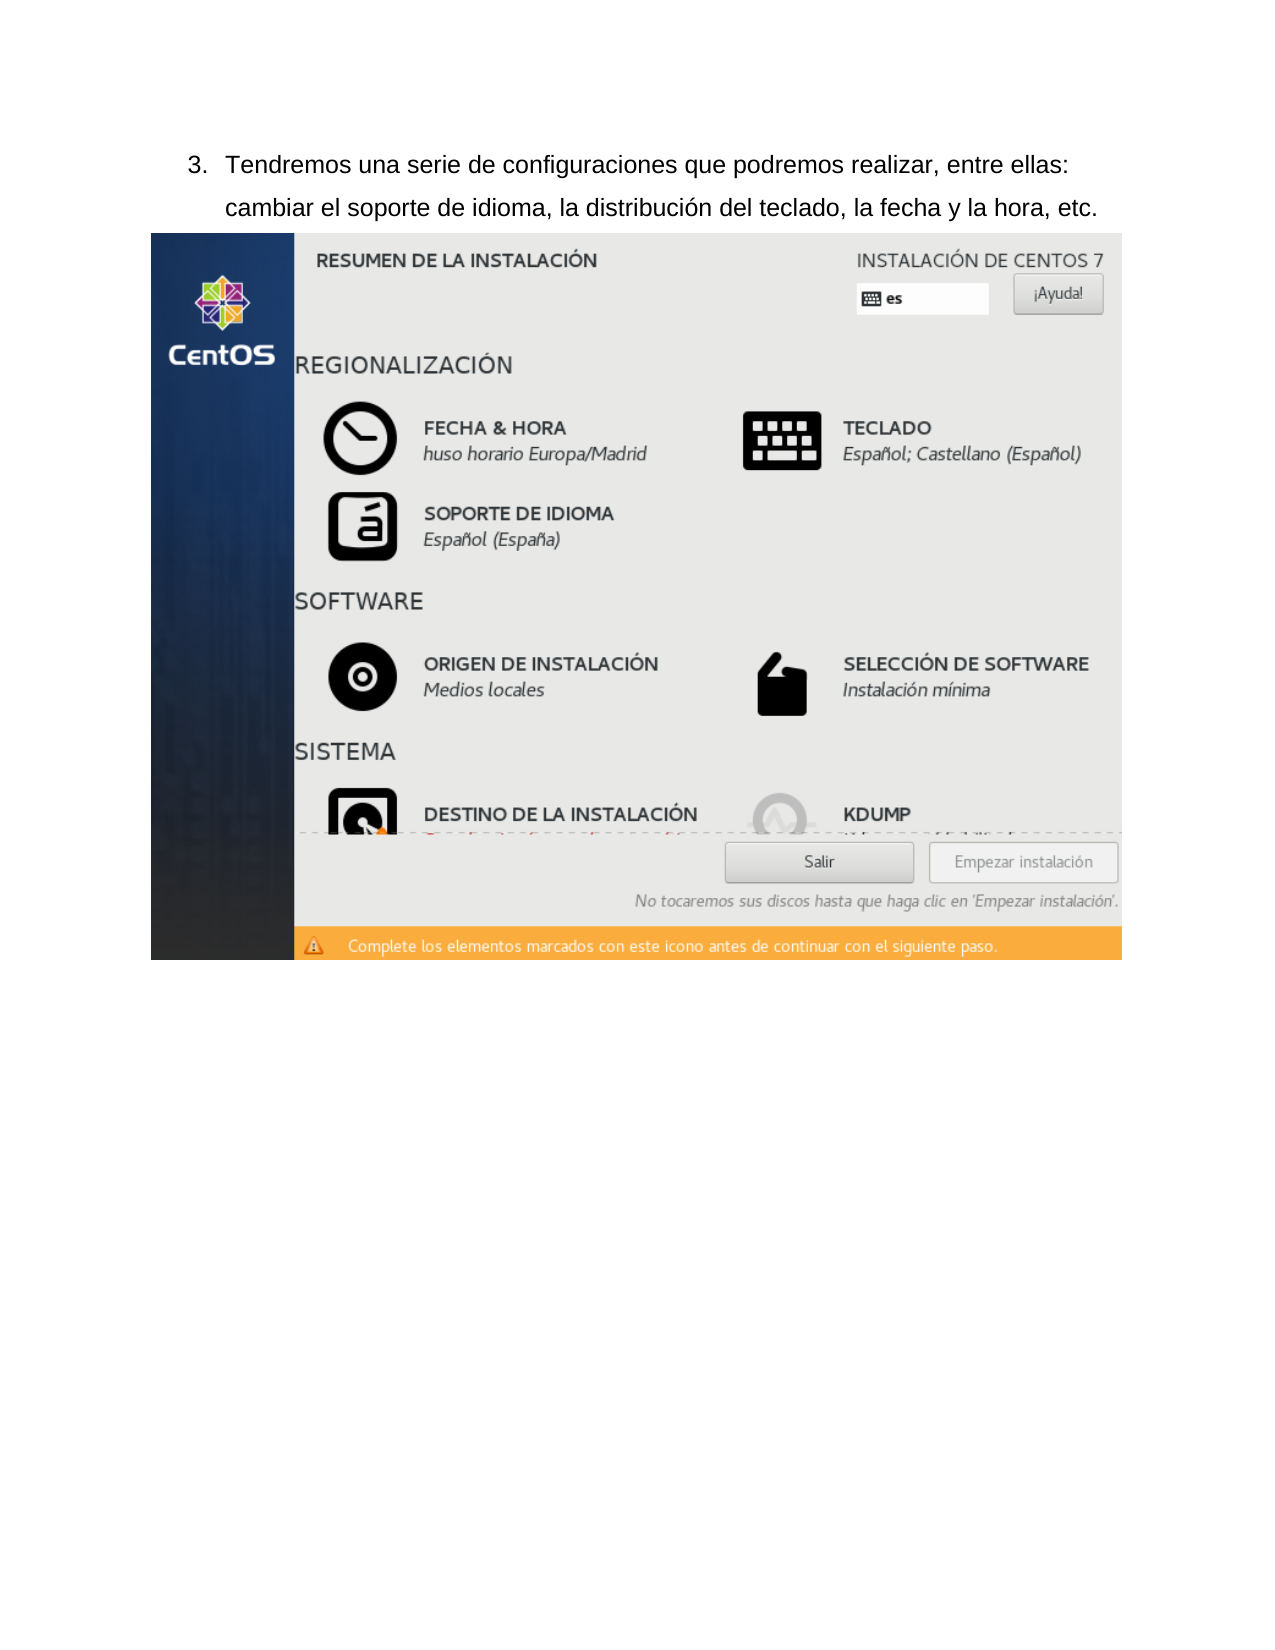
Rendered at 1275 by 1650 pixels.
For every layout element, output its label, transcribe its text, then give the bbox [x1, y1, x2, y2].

picture [150, 233, 1122, 958]
list Tendremos una serie de configuraciones que podremos realizar, entre ellas: cambiar el soporte de idioma, la distribución del teclado, la fecha y la hora, etc. [187, 150, 1125, 222]
